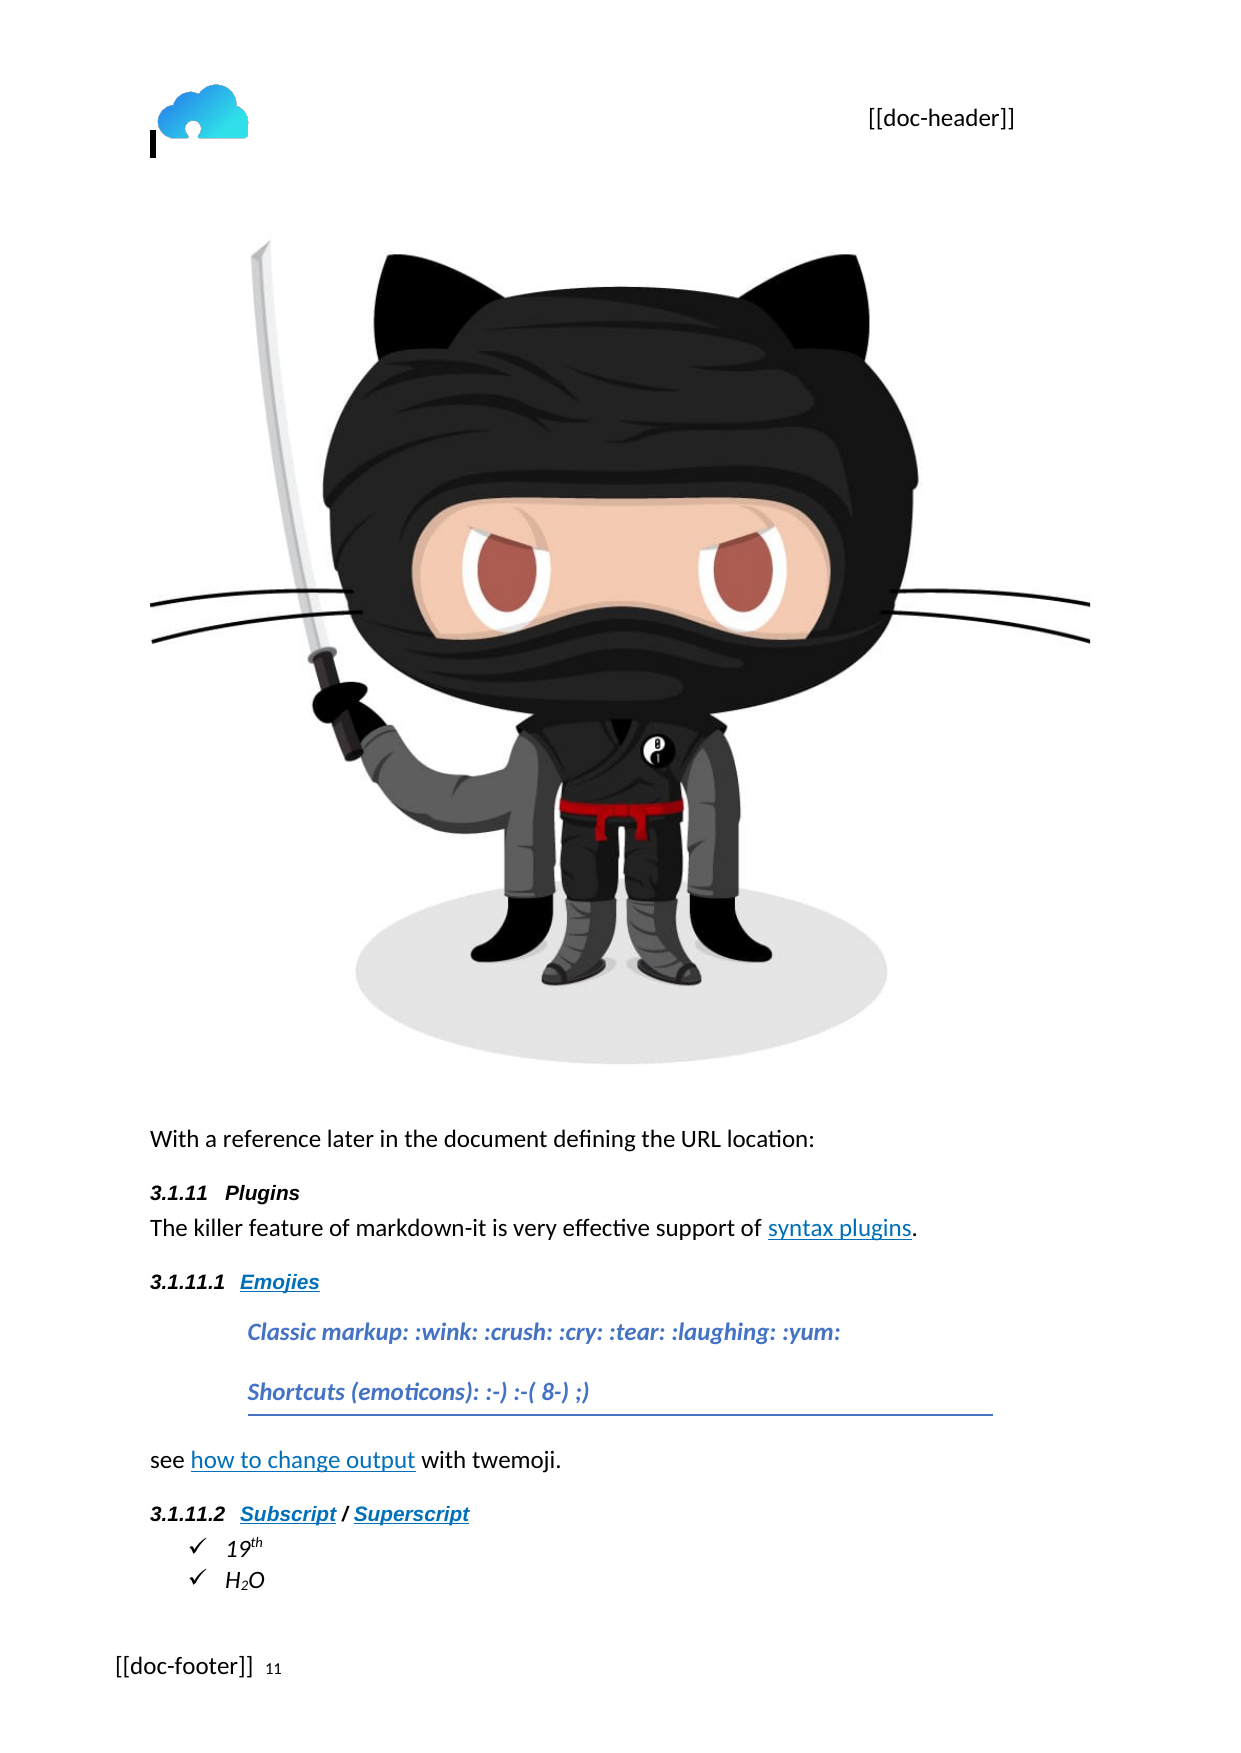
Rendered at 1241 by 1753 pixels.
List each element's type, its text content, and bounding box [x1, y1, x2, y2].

list 19th [187, 1533, 1090, 1564]
picture [150, 183, 1091, 1124]
text see how to change output with twemoji. [150, 1445, 1090, 1475]
subtitle Plugins [150, 1179, 1090, 1206]
subtitle Emojies [150, 1268, 1090, 1295]
text The killer feature of markdown-it is very effective support of syntax plugins. [150, 1212, 1090, 1243]
text With a reference later in the document defining the URL location: [150, 1124, 1090, 1154]
list H2O [187, 1564, 1090, 1594]
picture [156, 73, 249, 153]
subtitle Subscript / Superscript [150, 1500, 1090, 1527]
text Shortcuts (emoticons): :-) :-( 8-) ;) [247, 1376, 993, 1416]
text Classic markup: :wink: :crush: :cry: :tear: :laughing: :yum: [247, 1316, 993, 1346]
